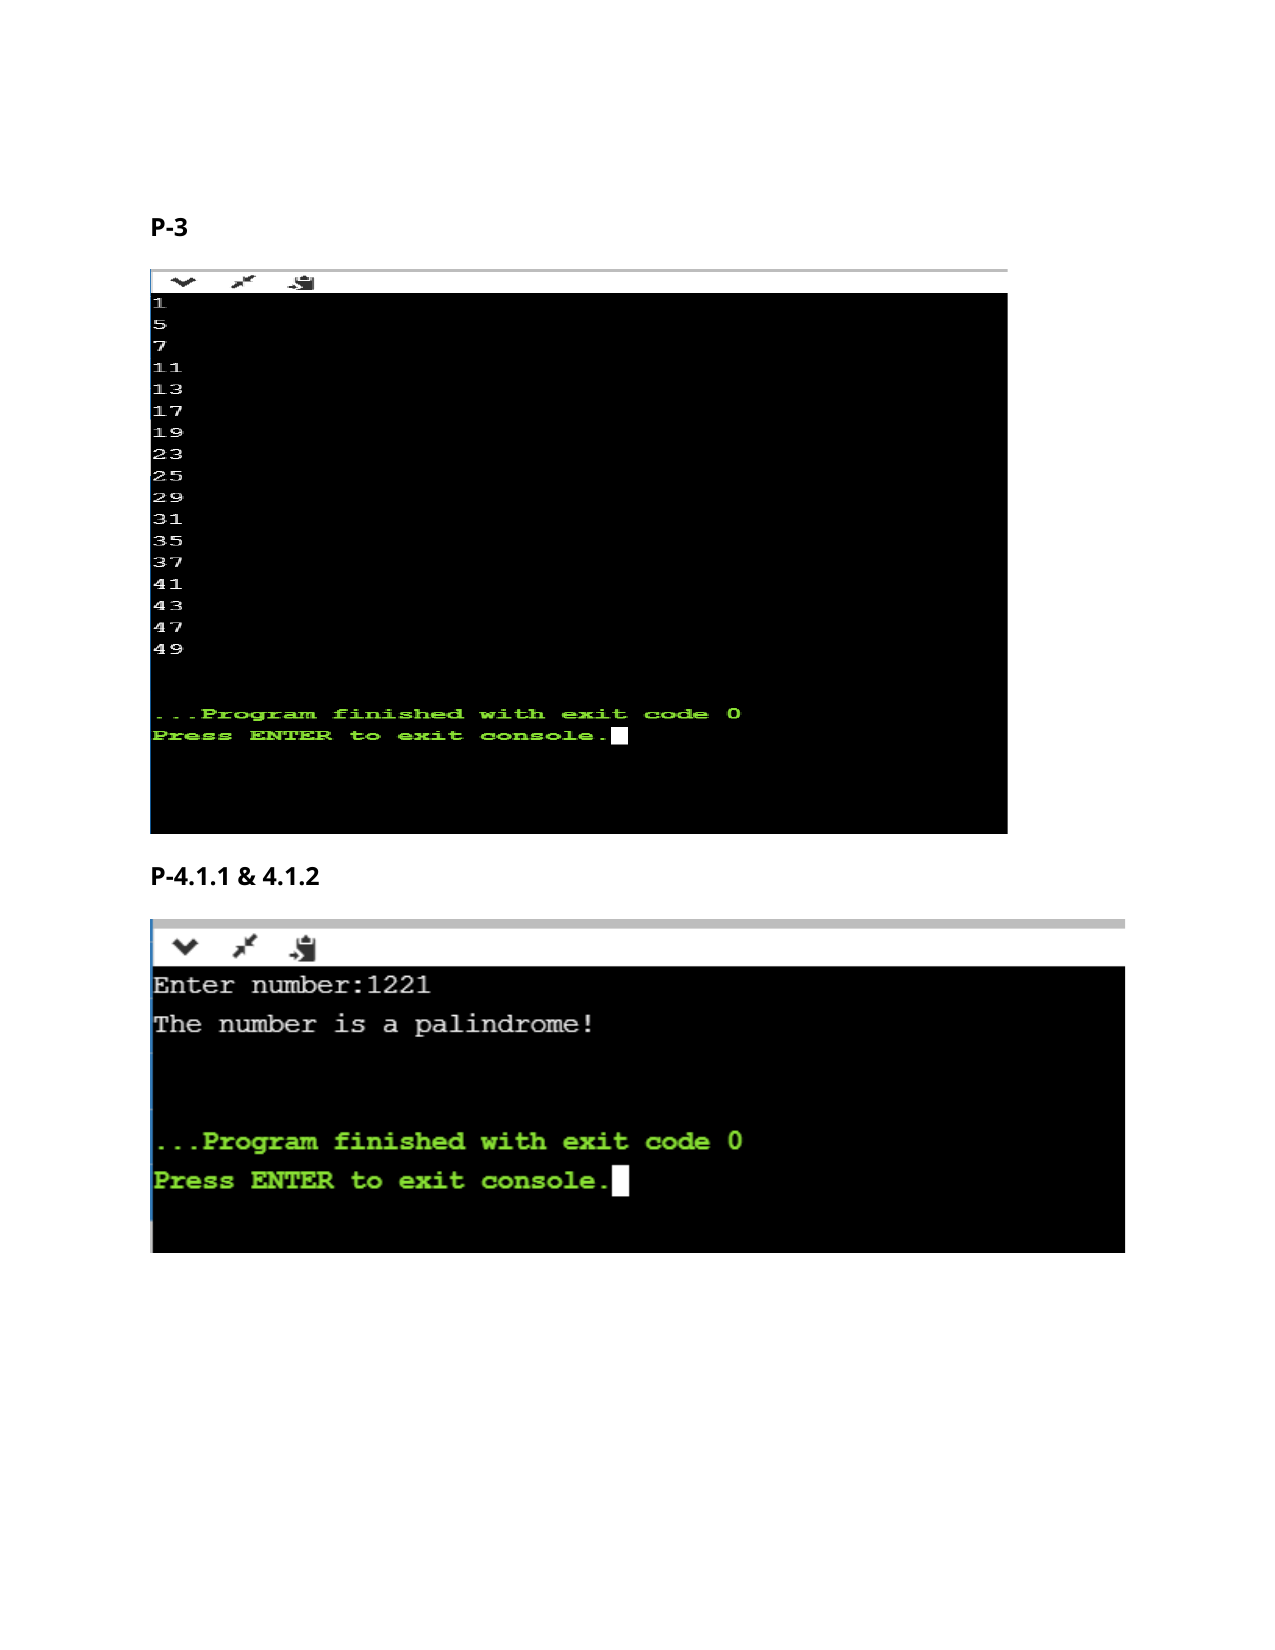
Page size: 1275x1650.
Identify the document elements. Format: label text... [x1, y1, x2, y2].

text P-4.1.1 & 4.1.2 [150, 859, 1125, 893]
picture [150, 269, 1008, 834]
picture [150, 919, 1125, 1253]
text P-3 [150, 209, 1125, 244]
